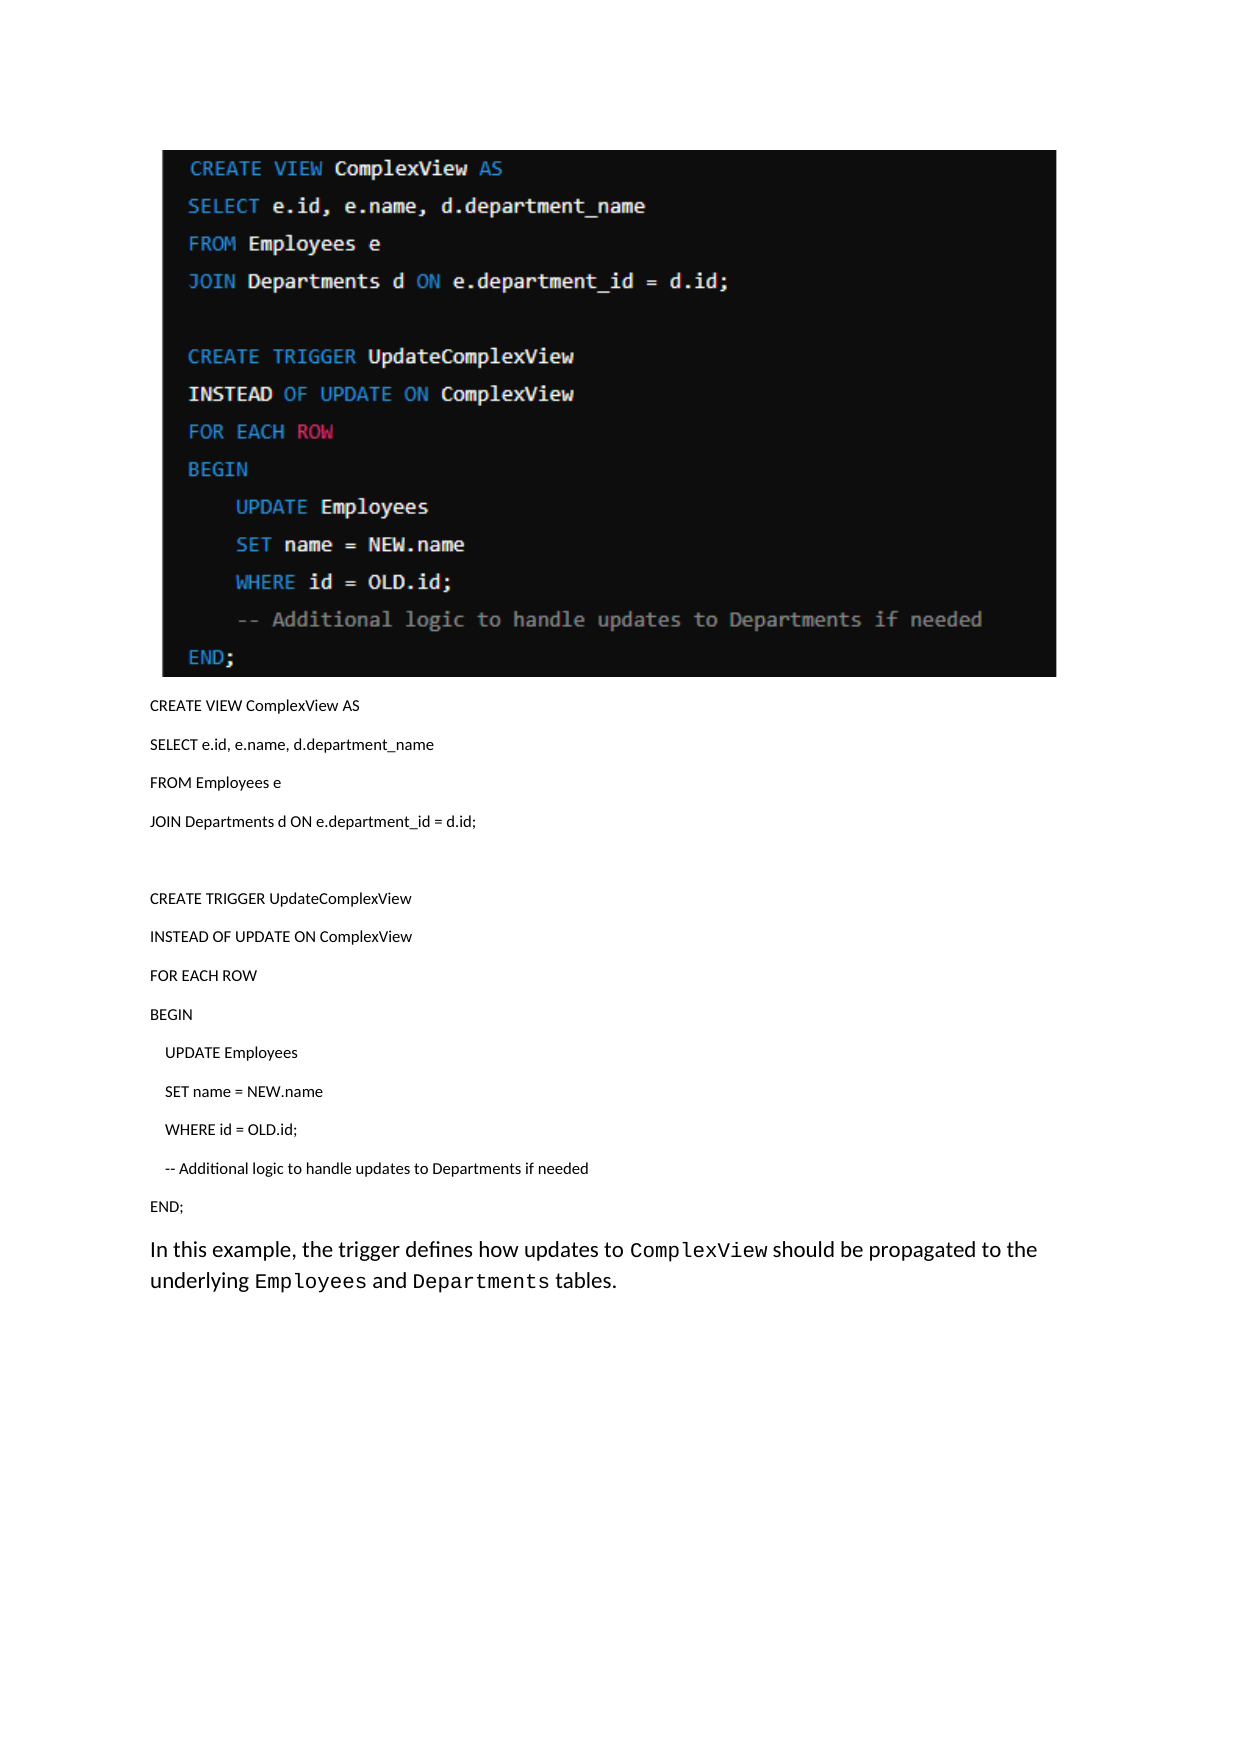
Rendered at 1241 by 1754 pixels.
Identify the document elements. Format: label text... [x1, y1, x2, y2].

text -- Additional logic to handle updates to Departments if needed [150, 1158, 1090, 1178]
text END; [150, 1197, 1090, 1217]
text WHERE id = OLD.id; [150, 1119, 1090, 1140]
text FROM Employees e [150, 773, 1090, 793]
text SELECT e.id, e.name, d.department_name [150, 734, 1090, 754]
text In this example, the trigger defines how updates to ComplexView should be propagated to the underlying Employees and Departments tables. [150, 1235, 1090, 1294]
text CREATE TRIGGER UpdateComplexView [150, 888, 1090, 908]
text SET name = NEW.name [150, 1081, 1090, 1101]
text BEGIN [150, 1004, 1090, 1024]
text FOR EACH ROW [150, 965, 1090, 986]
picture [150, 150, 1057, 677]
text UPDATE Employees [150, 1042, 1090, 1063]
text CREATE VIEW ComplexView AS [150, 696, 1090, 716]
text INSTEAD OF UPDATE ON ComplexView [150, 927, 1090, 947]
text JOIN Departments d ON e.department_id = d.id; [150, 811, 1090, 831]
